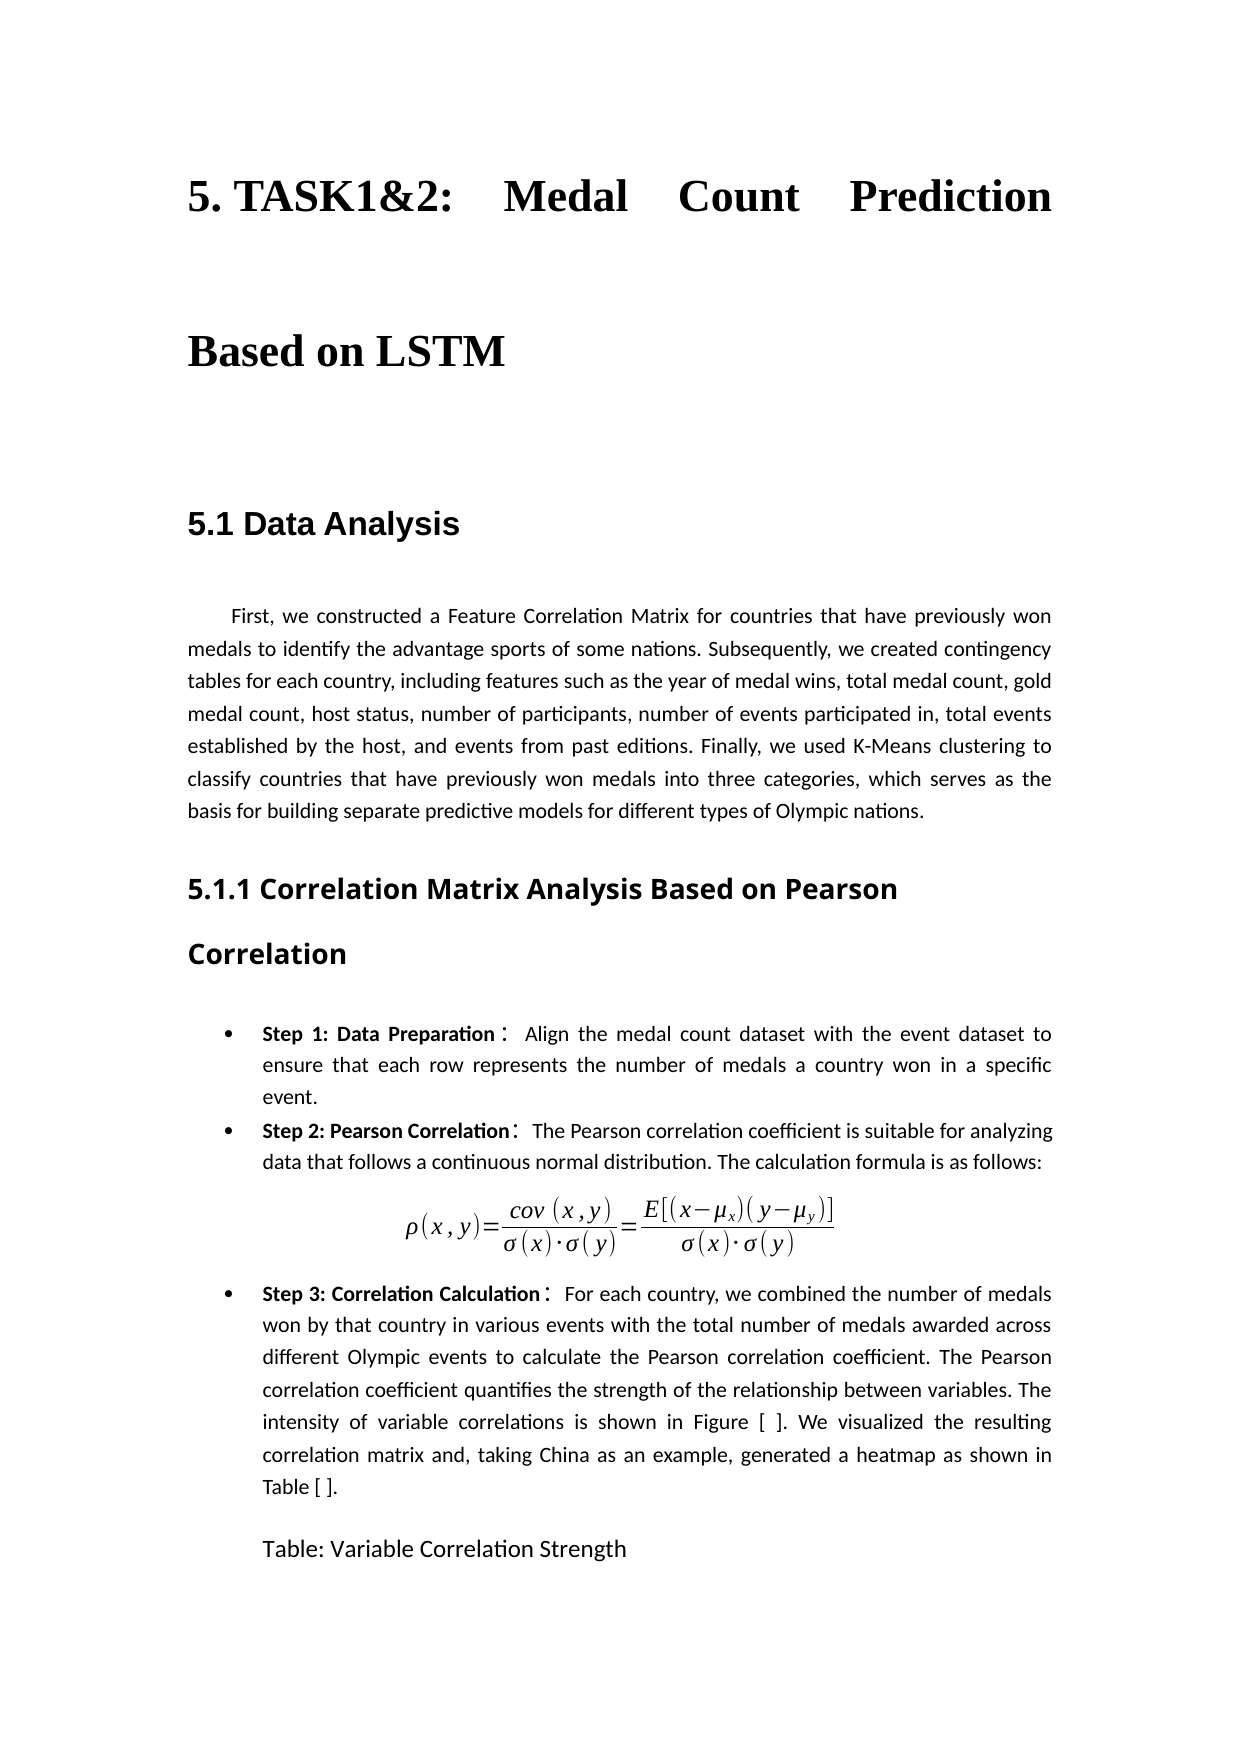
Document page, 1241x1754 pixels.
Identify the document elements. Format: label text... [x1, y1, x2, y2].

subtitle TASK1&2: Medal Count Prediction Based on LSTM [187, 162, 1053, 383]
list Step 2: Pearson Correlation：The Pearson correlation coefficient is suitable for analyzing data that follows a continuous normal distribution. The calculation formula is as follows: [225, 1113, 1053, 1178]
list Step 3: Correlation Calculation：For each country, we combined the number of medals won by that country in various events with the total number of medals awarded across different Olympic events to calculate the Pearson correlation coefficient. The Pearson correlation coefficient quantifies the strength of the relationship between variables. The intensity of variable correlations is shown in Figure [ ]. We visualized the resulting correlation matrix and, taking China as an example, generated a heatmap as shown in Table [ ]. [225, 1275, 1053, 1503]
text Table: Variable Correlation Strength [262, 1532, 1053, 1564]
text First, we constructed a Feature Correlation Matrix for countries that have previously won medals to identify the advantage sports of some nations. Subsequently, we created contingency tables for each country, including features such as the year of medal wins, total medal count, gold medal count, host status, number of participants, number of events participated in, total events established by the host, and events from past editions. Finally, we used K-Means clustering to classify countries that have previously won medals into three categories, which serves as the basis for building separate predictive models for different types of Olympic nations. [187, 599, 1053, 827]
subtitle 5.1.1 Correlation Matrix Analysis Based on Pearson Correlation [187, 856, 1053, 986]
subtitle 5.1 Data Analysis [187, 491, 1053, 556]
list Step 1: Data Preparation：Align the medal count dataset with the event dataset to ensure that each row represents the number of medals a country won in a specific event. [225, 1015, 1053, 1113]
